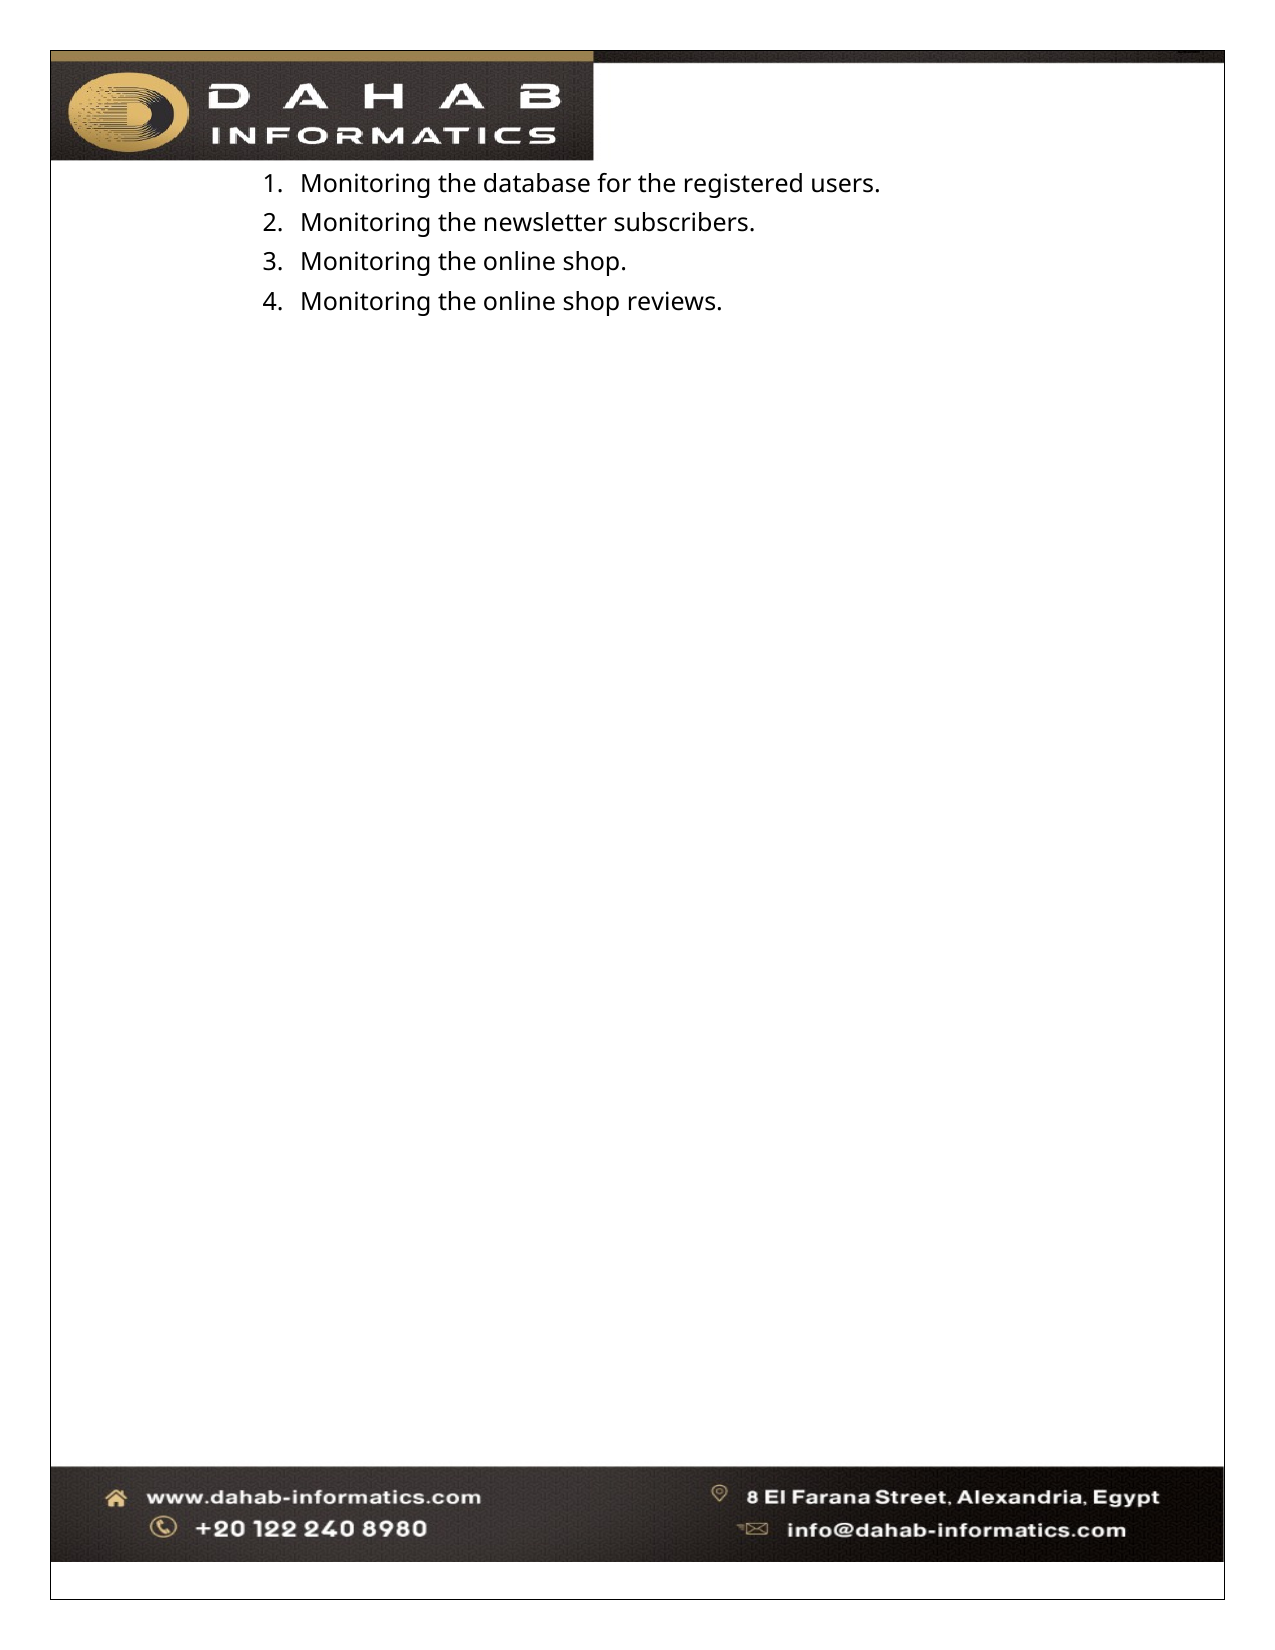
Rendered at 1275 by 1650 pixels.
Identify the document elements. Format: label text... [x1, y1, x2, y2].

list Monitoring the online shop reviews. [262, 283, 1125, 317]
list Monitoring the newsletter subscribers. [262, 205, 1125, 239]
picture [51, 1452, 1224, 1562]
picture [51, 51, 1224, 161]
list Monitoring the online shop. [262, 244, 1125, 278]
list Monitoring the database for the registered users. [262, 150, 1125, 200]
